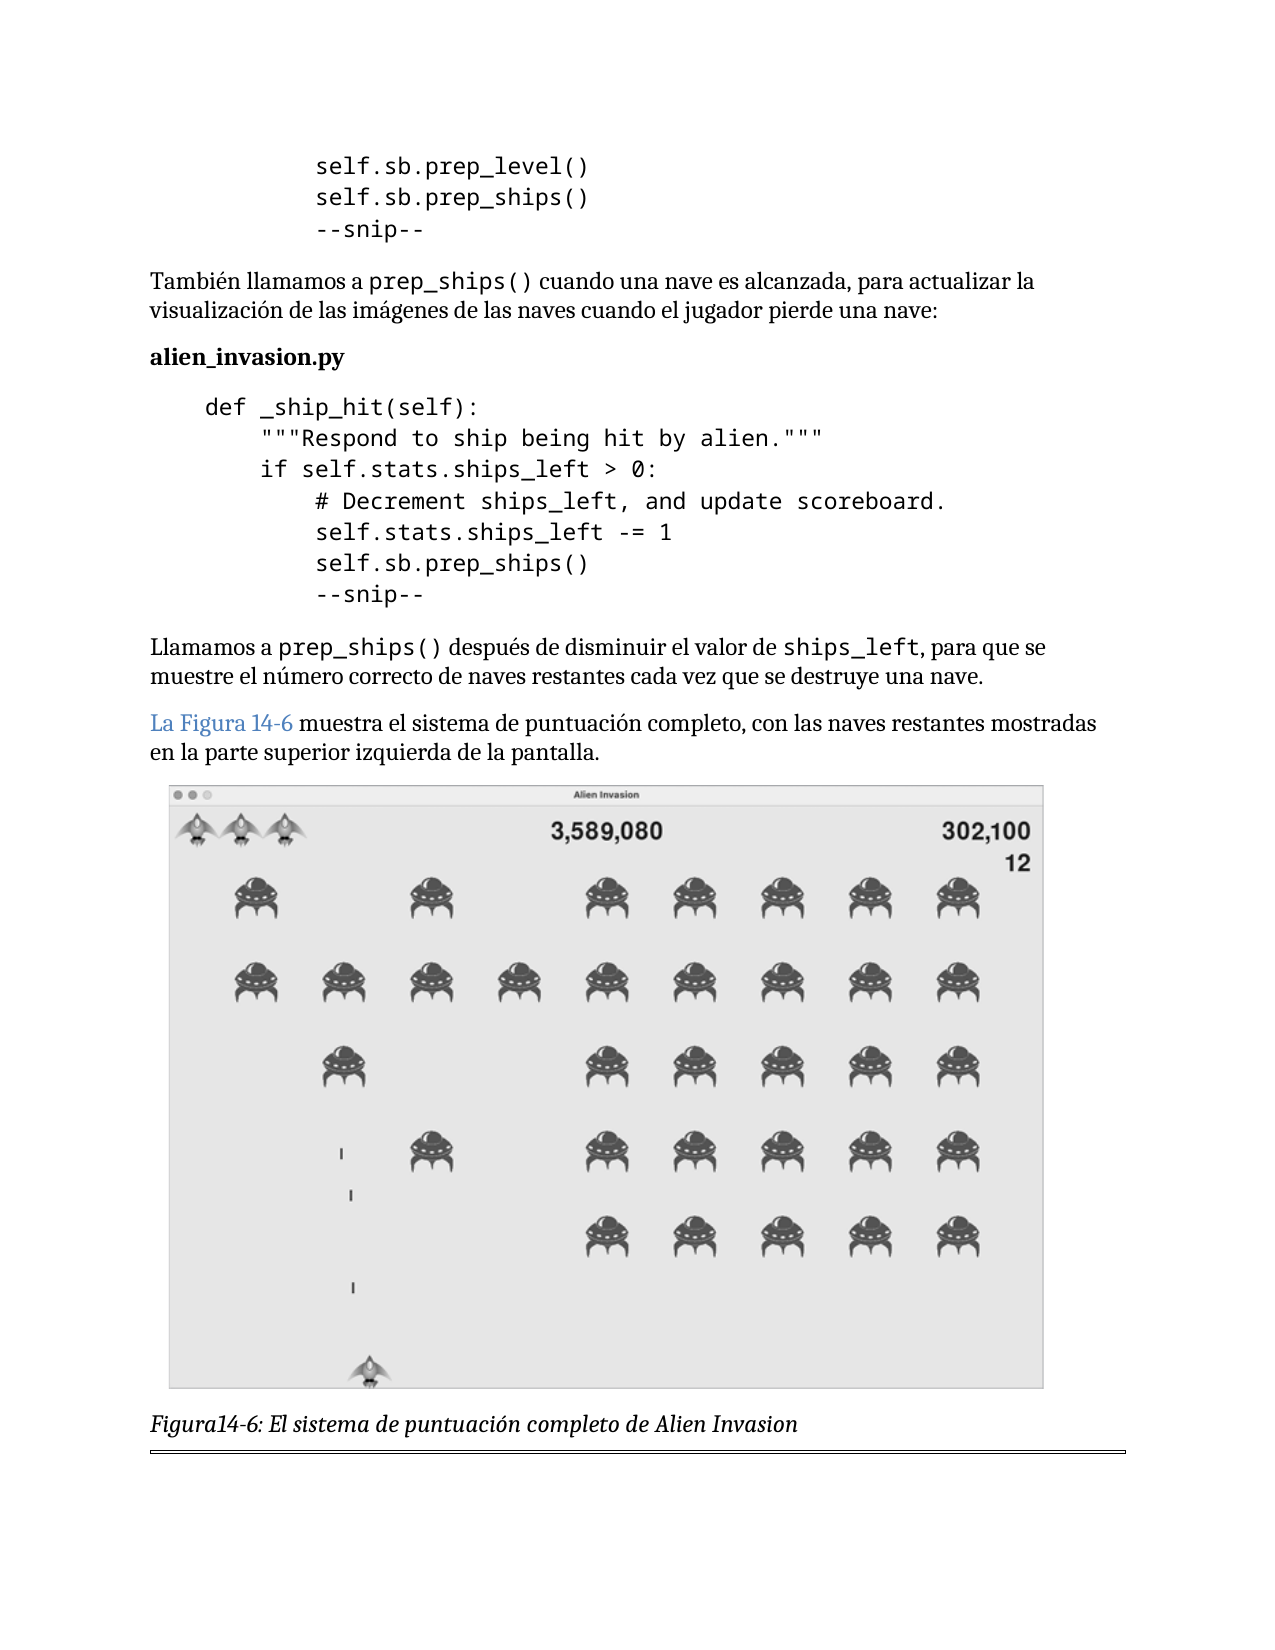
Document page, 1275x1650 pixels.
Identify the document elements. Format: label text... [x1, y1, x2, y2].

text Llamamos a prep_ships() después de disminuir el valor de ships_left, para que se muestre el número correcto de naves restantes cada vez que se destruye una nave. [150, 630, 1125, 690]
picture [168, 785, 1044, 1389]
text Figura14-6: El sistema de puntuación completo de Alien Invasion [150, 1409, 1125, 1438]
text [150, 150, 1125, 244]
text También llamamos a prep_ships() cuando una nave es alcanzada, para actualizar la visualización de las imágenes de las naves cuando el jugador pierde una nave: [150, 264, 1125, 324]
text alien_invasion.py [150, 343, 1125, 372]
text def _ship_hit(self): """Respond to ship being hit by alien.""" if self.stats.ships_left > 0: # Decrement ships_left, and update scoreboard. self.stats.ships_left -= 1 self.sb.prep_ships() --snip-- [150, 391, 1125, 609]
text La Figura 14-6 muestra el sistema de puntuación completo, con las naves restantes mostradas en la parte superior izquierda de la pantalla. [150, 709, 1125, 767]
